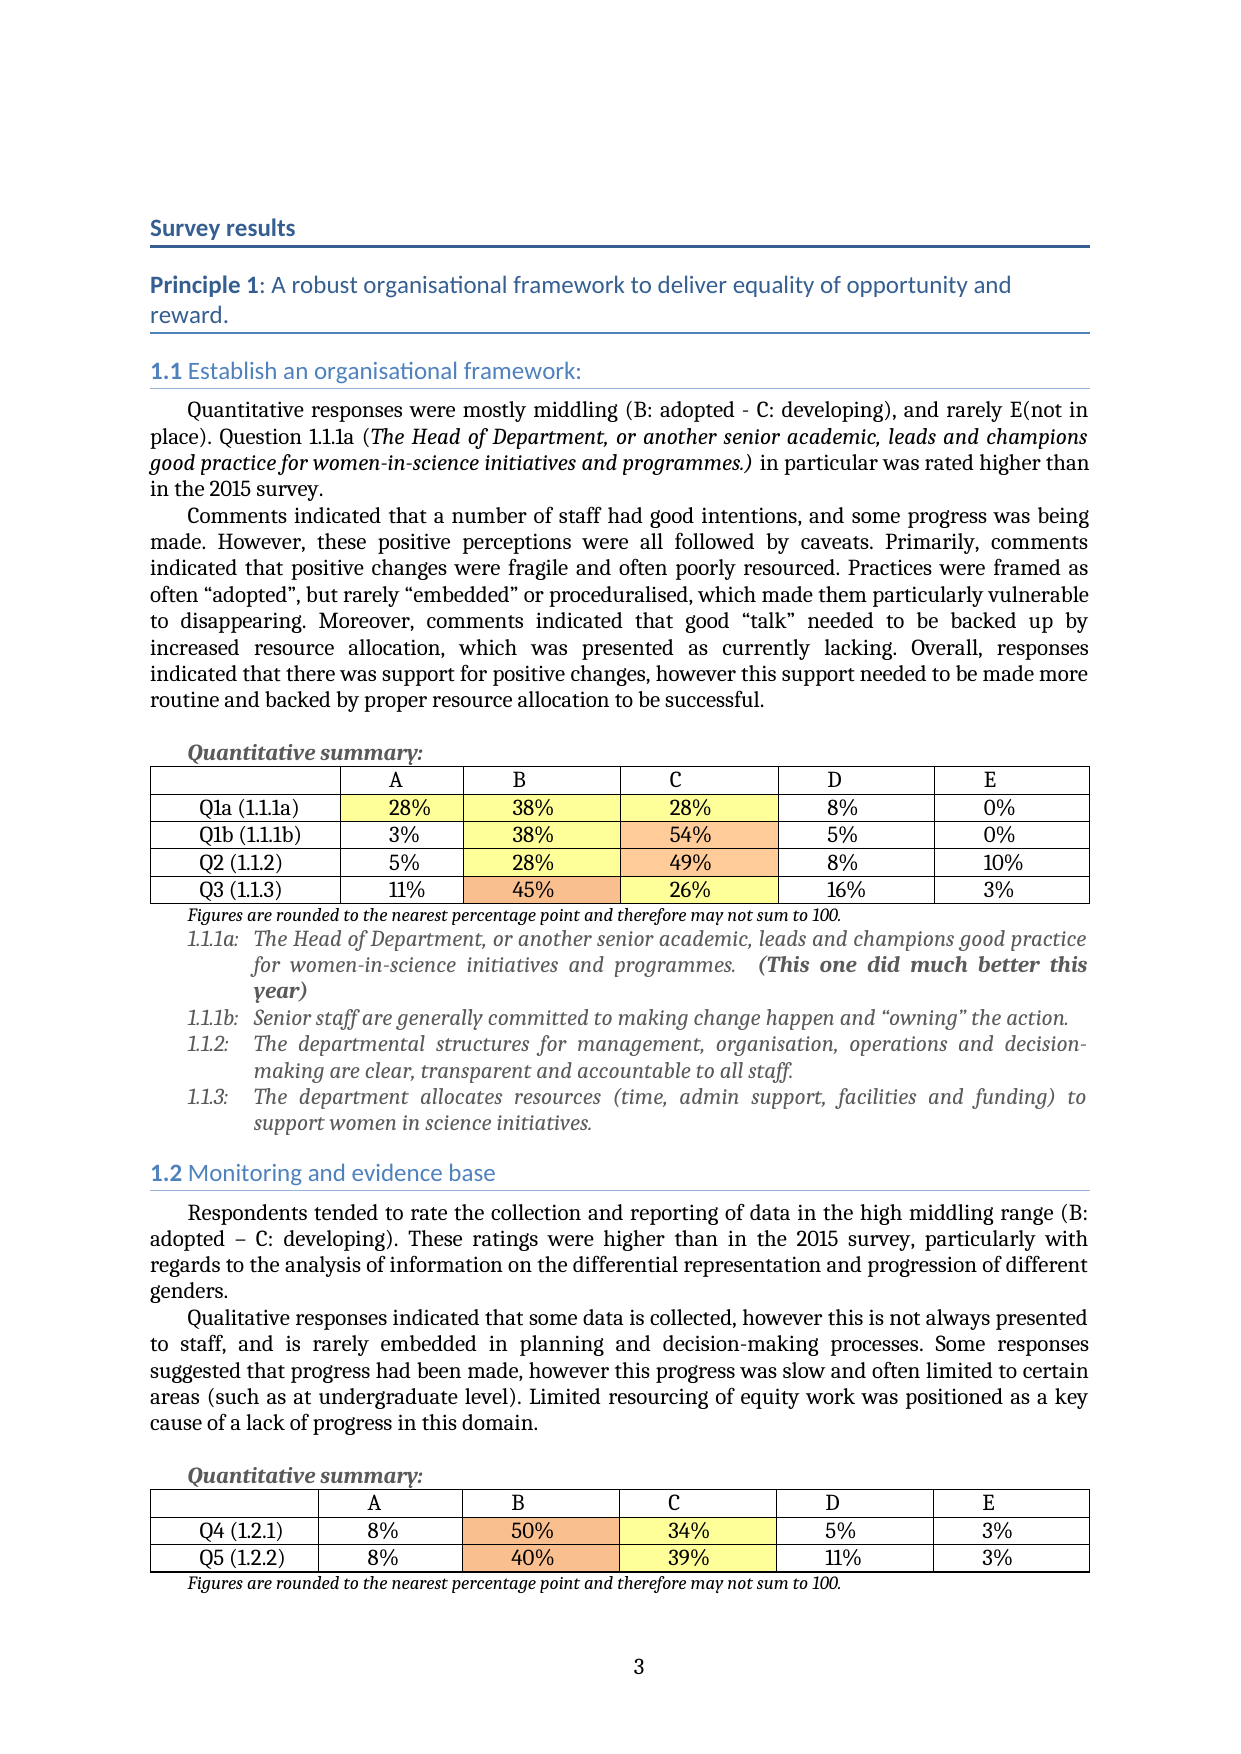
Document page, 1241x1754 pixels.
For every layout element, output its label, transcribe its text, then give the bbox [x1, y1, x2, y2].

table_header A [319, 1490, 462, 1517]
table_header D [779, 767, 934, 793]
subtitle Survey results [150, 212, 1090, 245]
table_cell Q3 (1.1.3) [151, 877, 340, 903]
table_header [151, 1490, 318, 1517]
table_header B [464, 767, 620, 793]
table_cell 3% [935, 877, 1089, 903]
table_cell 8% [779, 795, 934, 821]
table_cell 11% [341, 877, 463, 903]
table_cell 5% [777, 1518, 933, 1544]
table_cell Q2 (1.1.2) [151, 849, 340, 876]
table_cell 28% [464, 849, 620, 876]
table_cell 5% [341, 849, 463, 876]
text Figures are rounded to the nearest percentage point and therefore may not sum to 100. [150, 1573, 1090, 1594]
table_cell 3% [934, 1545, 1089, 1571]
table_header A [341, 767, 463, 793]
subtitle Principle 1: A robust organisational framework to deliver equality of opportunity and reward. [150, 269, 1090, 332]
table_cell 3% [341, 822, 463, 848]
table_cell 38% [464, 795, 620, 821]
table_header C [621, 767, 778, 793]
table_header E [934, 1490, 1089, 1517]
table_header D [777, 1490, 933, 1517]
table_cell 11% [777, 1545, 933, 1571]
text 1.1.3: The department allocates resources (time, admin support, facilities and funding) to support women in science initiatives. [187, 1084, 1090, 1136]
text Quantitative responses were mostly middling (B: adopted - C: developing), and rarely E(not in place). Question 1.1.1a (The Head of Department, or another senior academic, leads and champions good practice for women-in-science initiatives and programmes.) in particular was rated higher than in the 2015 survey. [150, 397, 1090, 502]
table_cell 8% [779, 849, 934, 876]
subtitle 1.1 Establish an organisational framework: [150, 355, 1090, 388]
table_header [151, 767, 340, 793]
table_cell 40% [463, 1545, 619, 1571]
table_cell 28% [621, 795, 778, 821]
text Quantitative summary: [150, 740, 1090, 766]
table_cell 16% [779, 877, 934, 903]
table_cell 10% [935, 849, 1089, 876]
table_cell 50% [463, 1518, 619, 1544]
table_cell 28% [341, 795, 463, 821]
text Quantitative summary: [150, 1463, 1090, 1489]
table_cell 49% [621, 849, 778, 876]
text Qualitative responses indicated that some data is collected, however this is not always presented to staff, and is rarely embedded in planning and decision-making processes. Some responses suggested that progress had been made, however this progress was slow and often limited to certain areas (such as at undergraduate level). Limited resourcing of equity work was positioned as a key cause of a lack of progress in this domain. [150, 1305, 1090, 1436]
text Respondents tended to rate the collection and reporting of data in the high middling range (B: adopted – C: developing). These ratings were higher than in the 2015 survey, particularly with regards to the analysis of information on the differential representation and progression of different genders. [150, 1199, 1090, 1305]
table_header C [620, 1490, 776, 1517]
text 1.1.1b: Senior staff are generally committed to making change happen and “owning” the action. [187, 1005, 1090, 1031]
table_cell Q1b (1.1.1b) [151, 822, 340, 848]
text Figures are rounded to the nearest percentage point and therefore may not sum to 100. [150, 904, 1090, 926]
text 1.1.2: The departmental structures for management, organisation, operations and decision-making are clear, transparent and accountable to all staff. [187, 1031, 1090, 1084]
subtitle 1.2 Monitoring and evidence base [150, 1157, 1090, 1190]
table_cell Q1a (1.1.1a) [151, 795, 340, 821]
table_cell 34% [620, 1518, 776, 1544]
table_cell 8% [319, 1545, 462, 1571]
table_cell 0% [935, 822, 1089, 848]
table_cell Q4 (1.2.1) [151, 1518, 318, 1544]
table_cell 5% [779, 822, 934, 848]
table_cell 8% [319, 1518, 462, 1544]
table_header E [935, 767, 1089, 793]
table_cell 3% [934, 1518, 1089, 1544]
table_cell 38% [464, 822, 620, 848]
table_cell Q5 (1.2.2) [151, 1545, 318, 1571]
text Comments indicated that a number of staff had good intentions, and some progress was being made. However, these positive perceptions were all followed by caveats. Primarily, comments indicated that positive changes were fragile and often poorly resourced. Practices were framed as often “adopted”, but rarely “embedded” or proceduralised, which made them particularly vulnerable to disappearing. Moreover, comments indicated that good “talk” needed to be backed up by increased resource allocation, which was presented as currently lacking. Overall, responses indicated that there was support for positive changes, however this support needed to be made more routine and backed by proper resource allocation to be successful. [150, 502, 1090, 713]
text 1.1.1a: The Head of Department, or another senior academic, leads and champions good practice for women-in-science initiatives and programmes. (This one did much better this year) [187, 926, 1090, 1005]
table_header B [463, 1490, 619, 1517]
table_cell 26% [621, 877, 778, 903]
table_cell 39% [620, 1545, 776, 1571]
table_cell 0% [935, 795, 1089, 821]
table_cell 45% [464, 877, 620, 903]
table_cell 54% [621, 822, 778, 848]
